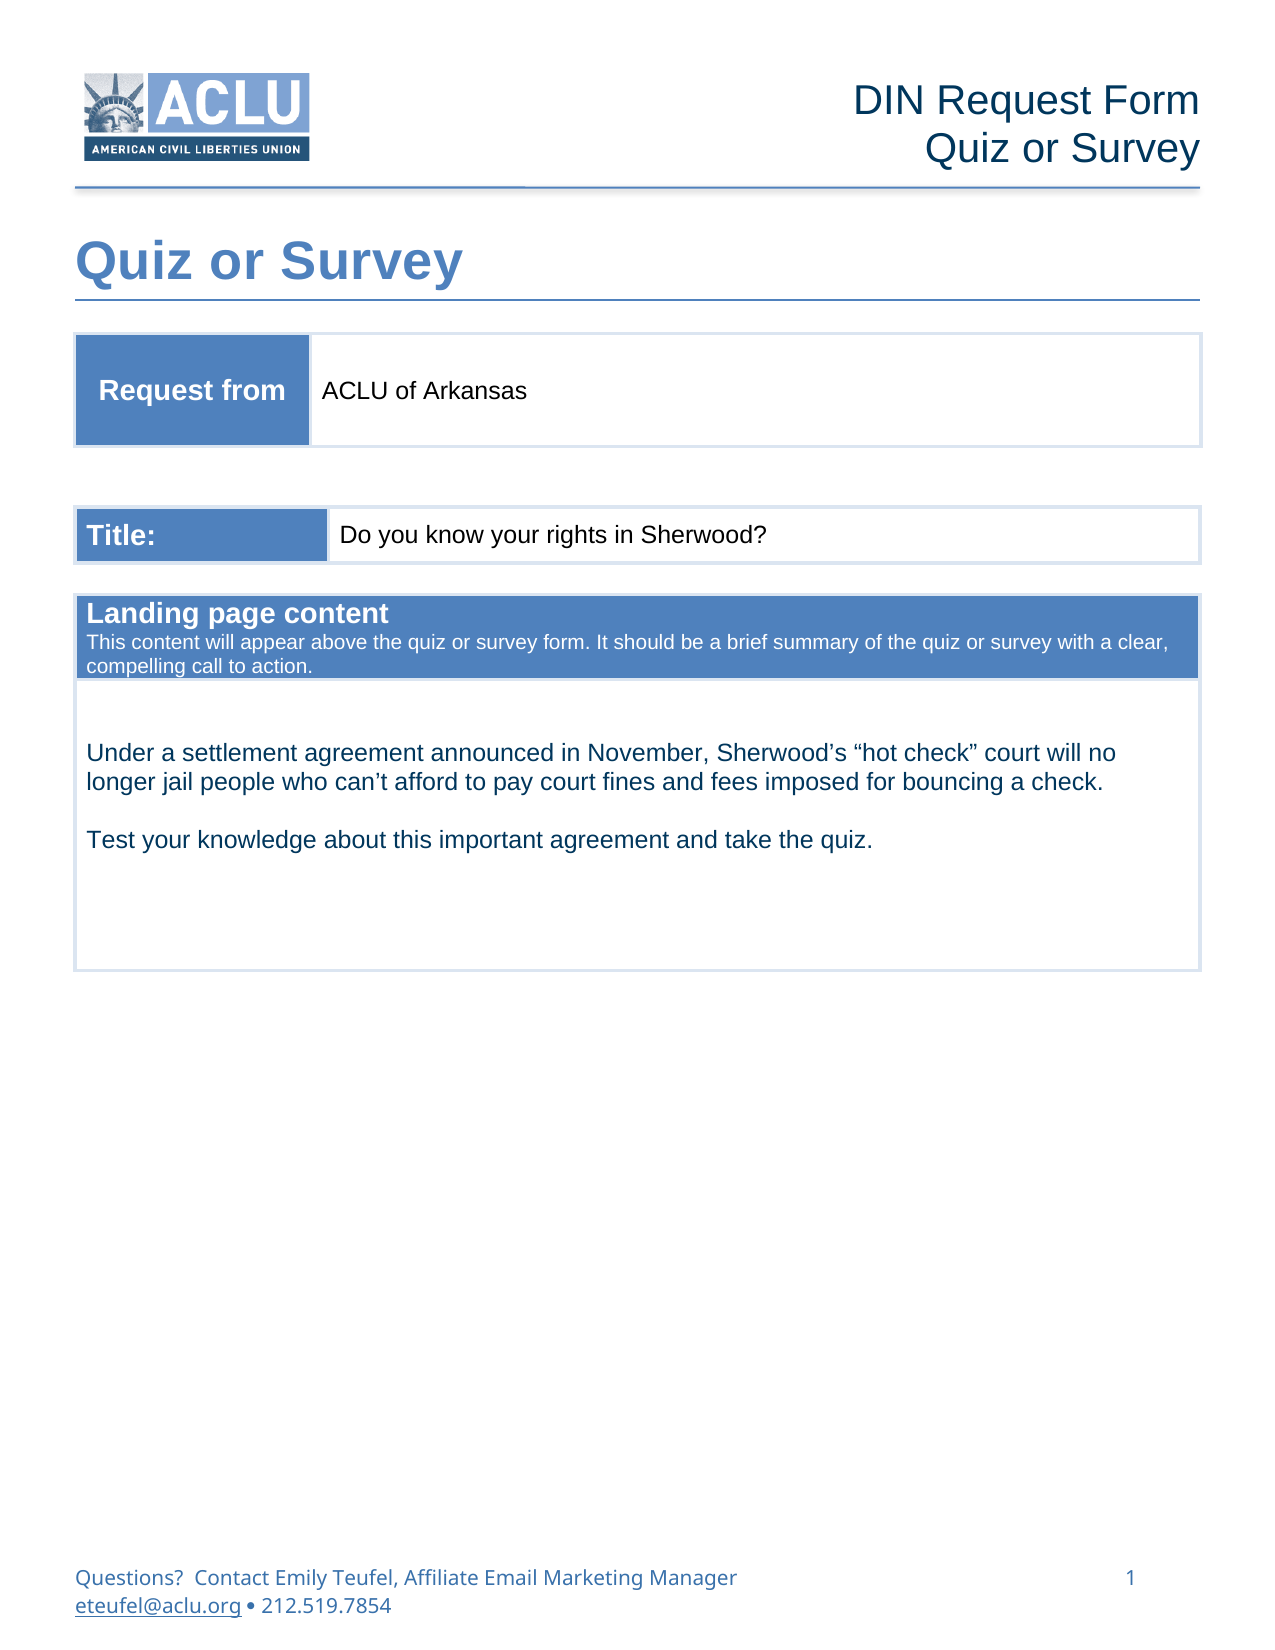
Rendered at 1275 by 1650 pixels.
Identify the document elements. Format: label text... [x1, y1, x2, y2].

picture [84, 73, 310, 161]
table_header Landing page content This content will appear above the quiz or survey form. It should be a brief summary of the quiz or survey with a clear, compelling call to action. [77, 596, 1198, 678]
table_header Request from [76, 335, 309, 445]
table_cell Under a settlement agreement announced in November, Sherwood’s “hot check” court will no longer jail people who can’t afford to pay court fines and fees imposed for bouncing a check. Test your knowledge about this important agreement and take the quiz. [77, 681, 1198, 968]
table_header Do you know your rights in Sherwood? [330, 509, 1198, 561]
table_header Title: [77, 509, 327, 561]
table_header ACLU of Arkansas [312, 335, 1199, 445]
title Quiz or Survey [75, 228, 1200, 299]
